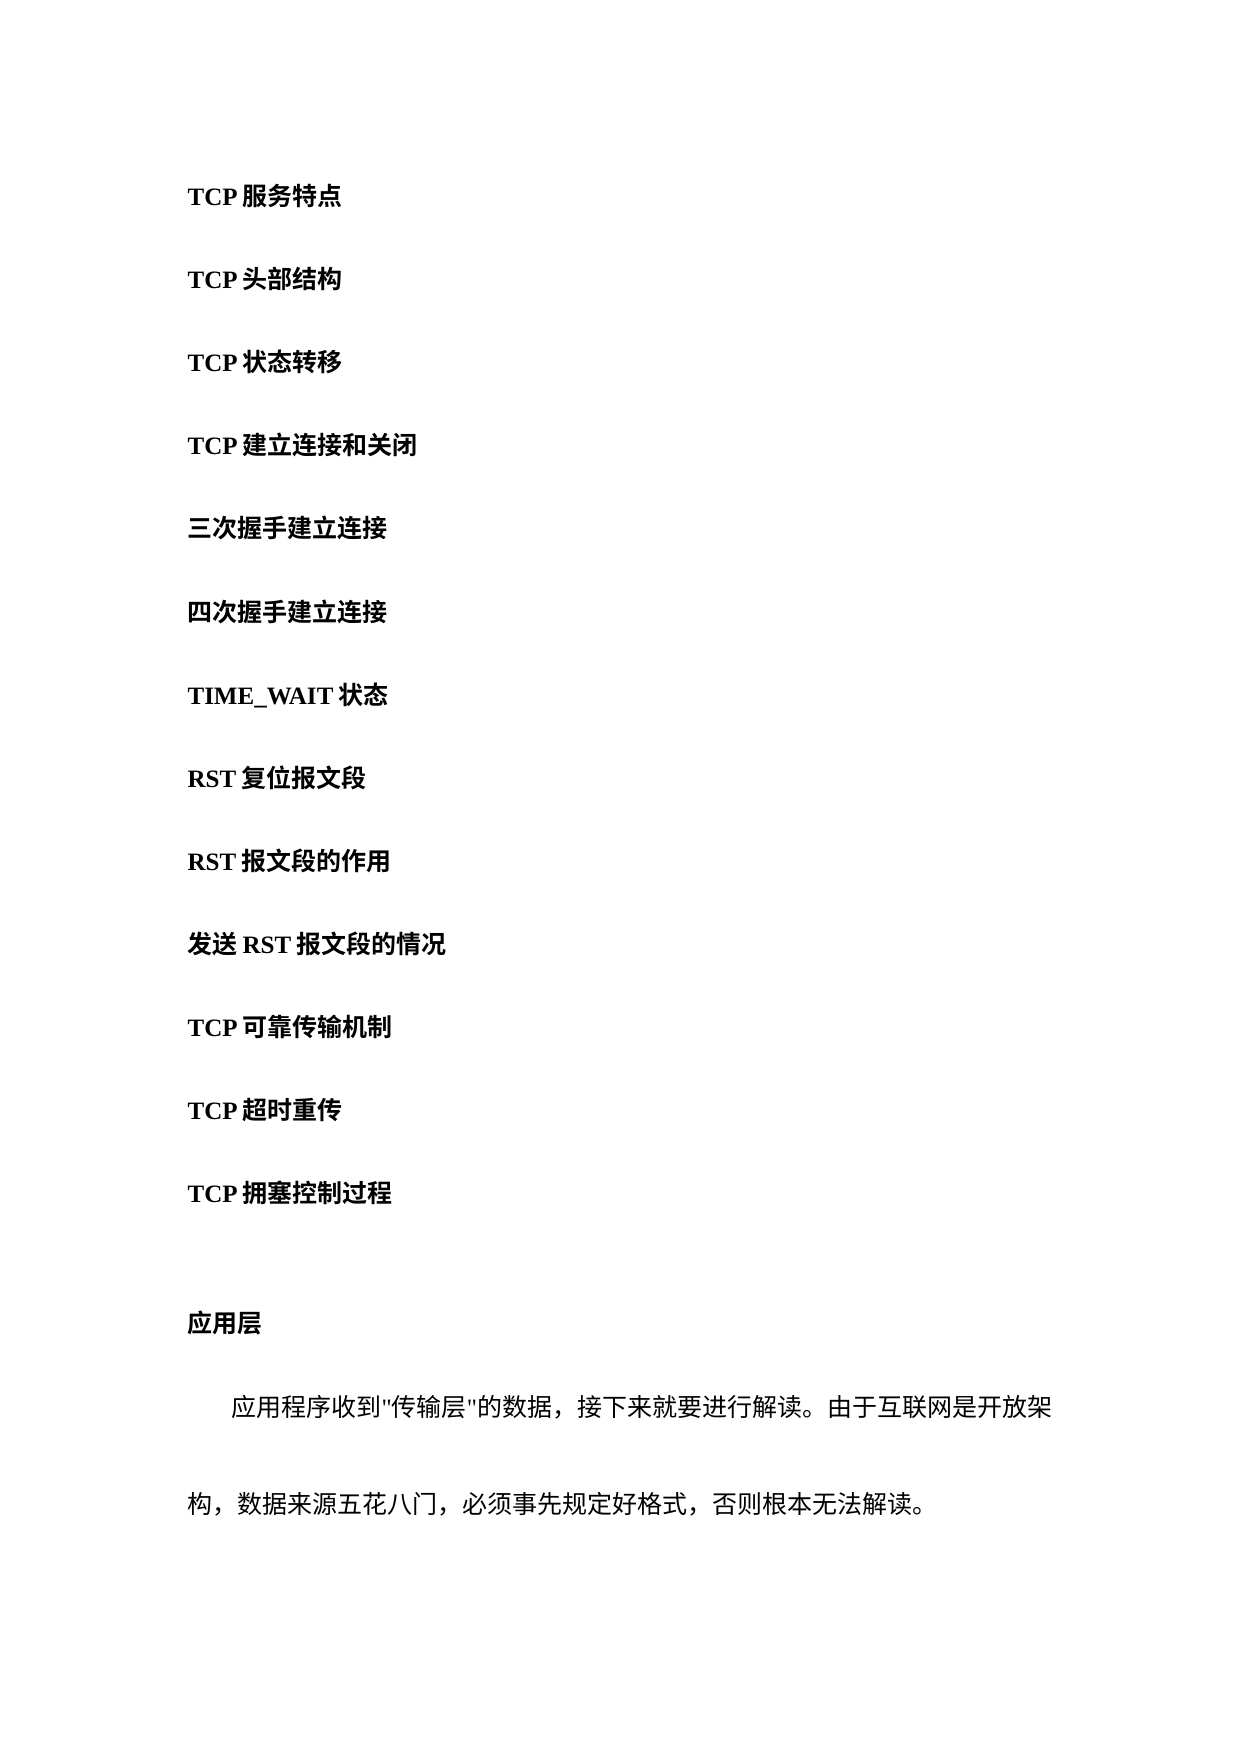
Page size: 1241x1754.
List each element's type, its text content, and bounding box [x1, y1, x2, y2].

subtitle 三次握手建立连接 [187, 494, 1053, 559]
subtitle RST复位报文段 [187, 744, 1053, 809]
subtitle 应用层 [187, 1289, 1053, 1354]
subtitle RST报文段的作用 [187, 827, 1053, 892]
subtitle 发送RST报文段的情况 [187, 910, 1053, 975]
subtitle 四次握手建立连接 [187, 578, 1053, 643]
subtitle TIME_WAIT状态 [187, 661, 1053, 726]
subtitle TCP头部结构 [187, 245, 1053, 310]
subtitle TCP超时重传 [187, 1076, 1053, 1141]
subtitle TCP服务特点 [187, 162, 1053, 227]
subtitle TCP建立连接和关闭 [187, 411, 1053, 476]
text 应用程序收到"传输层"的数据，接下来就要进行解读。由于互联网是开放架构，数据来源五花八门，必须事先规定好格式，否则根本无法解读。 [187, 1373, 1053, 1535]
subtitle TCP状态转移 [187, 328, 1053, 393]
subtitle TCP拥塞控制过程 [187, 1159, 1053, 1224]
subtitle TCP可靠传输机制 [187, 993, 1053, 1058]
